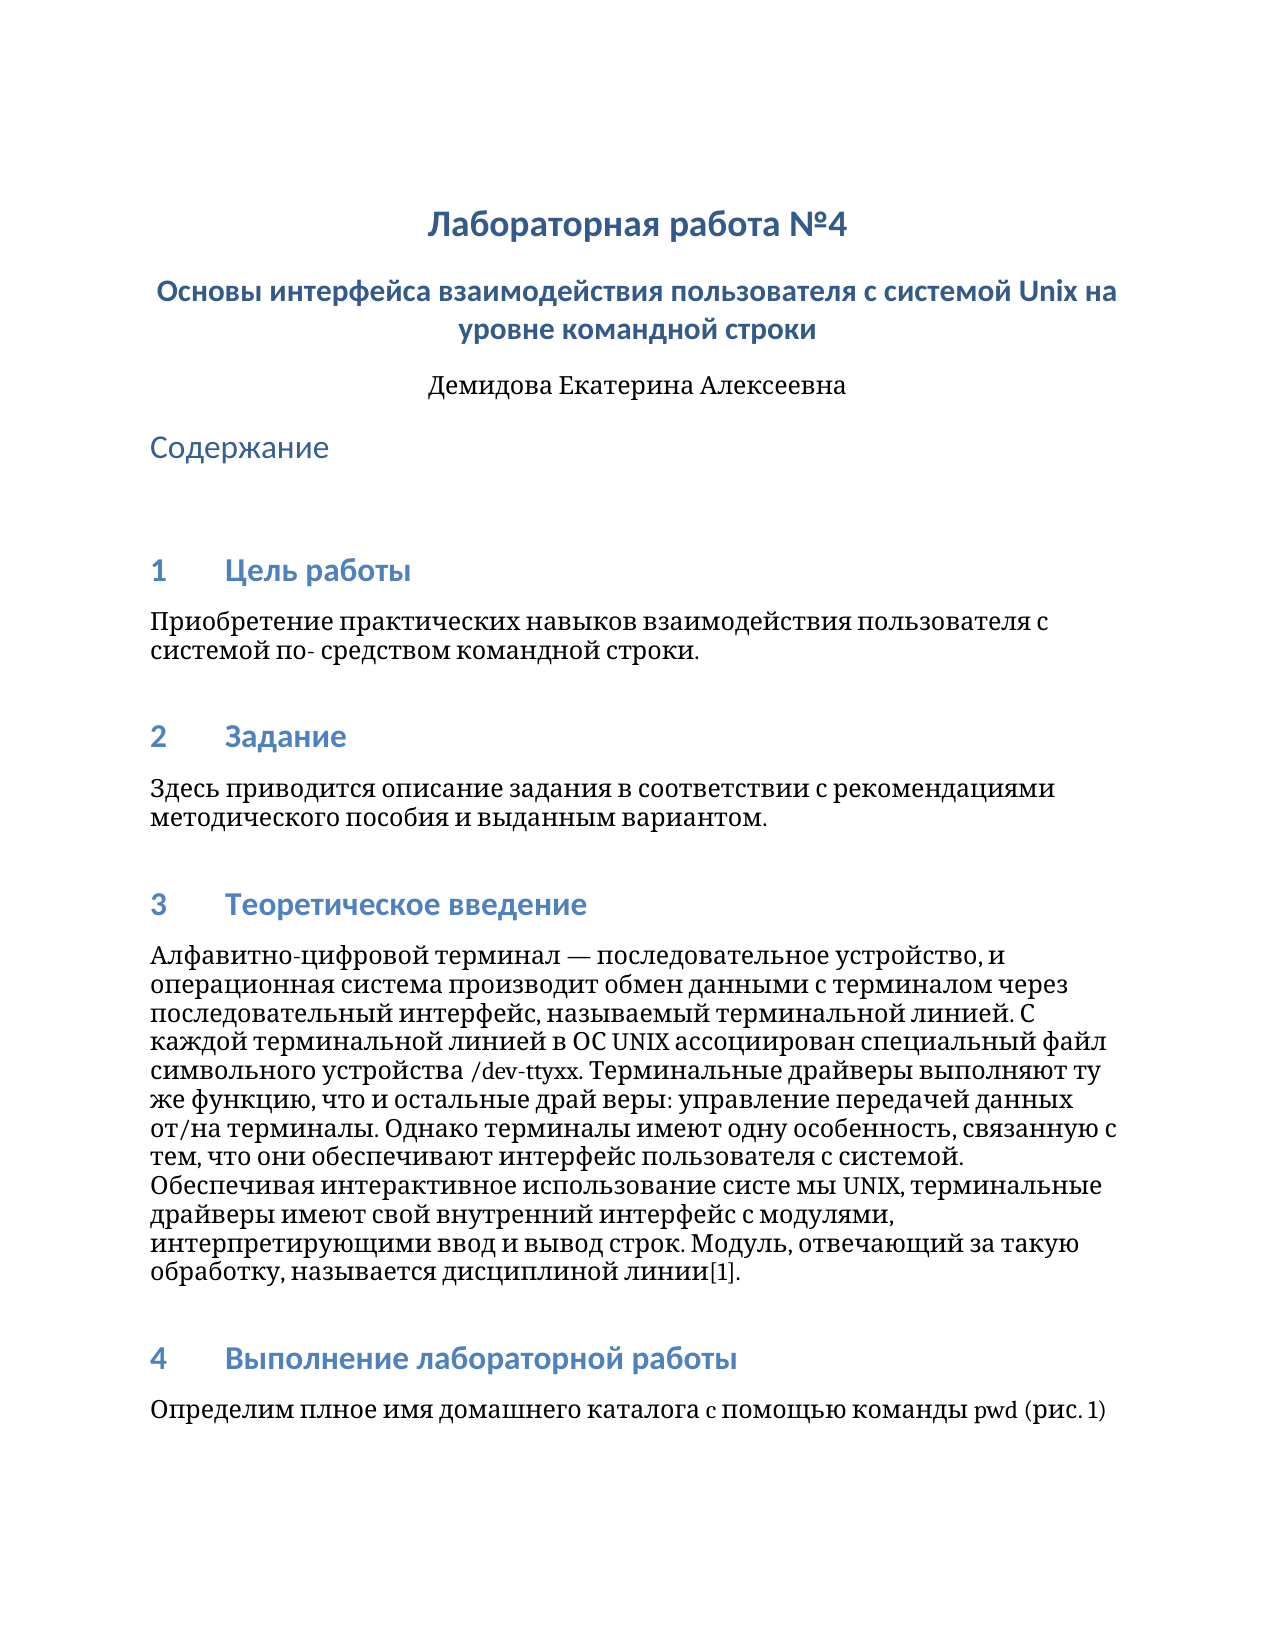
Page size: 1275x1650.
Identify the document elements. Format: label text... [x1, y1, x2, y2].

subtitle 1 Цель работы [150, 548, 1125, 589]
text Приобретение практических навыков взаимодействия пользователя с системой по- средством командной строки. [150, 608, 1125, 666]
text Демидова Екатерина Алексеевна [150, 372, 1125, 401]
text Определим плное имя домашнего каталога c помощью команды pwd (рис. 1) [150, 1396, 1125, 1425]
subtitle 3 Теоретическое введение [150, 882, 1125, 923]
subtitle 2 Задание [150, 716, 1125, 756]
title Лабораторная работа №4 [150, 200, 1125, 246]
text Здесь приводится описание задания в соответствии с рекомендациями методического пособия и выданным вариантом. [150, 775, 1125, 832]
subtitle Основы интерфейса взаимодействия пользователя с системой Unix на уровне командной строки [150, 271, 1125, 347]
subtitle 4 Выполнение лабораторной работы [150, 1337, 1125, 1378]
text Алфавитно-цифровой терминал — последовательное устройство, и операционная система производит обмен данными с терминалом через последовательный интерфейс, называемый терминальной линией. С каждой терминальной линией в ОС UNIX ассоциирован специальный файл символьного устройства /dev-ttyxx. Терминальные драйверы выполняют ту же функцию, что и остальные драй веры: управление передачей данных от/на терминалы. Однако терминалы имеют одну особенность, связанную с тем, что они обеспечивают интерфейс пользователя с системой. Обеспечивая интерактивное использование систе мы UNIX, терминальные драйверы имеют свой внутренний интерфейс с модулями, интерпретирующими ввод и вывод строк. Модуль, отвечающий за такую обработку, называется дисциплиной линии[1]. [150, 942, 1125, 1287]
